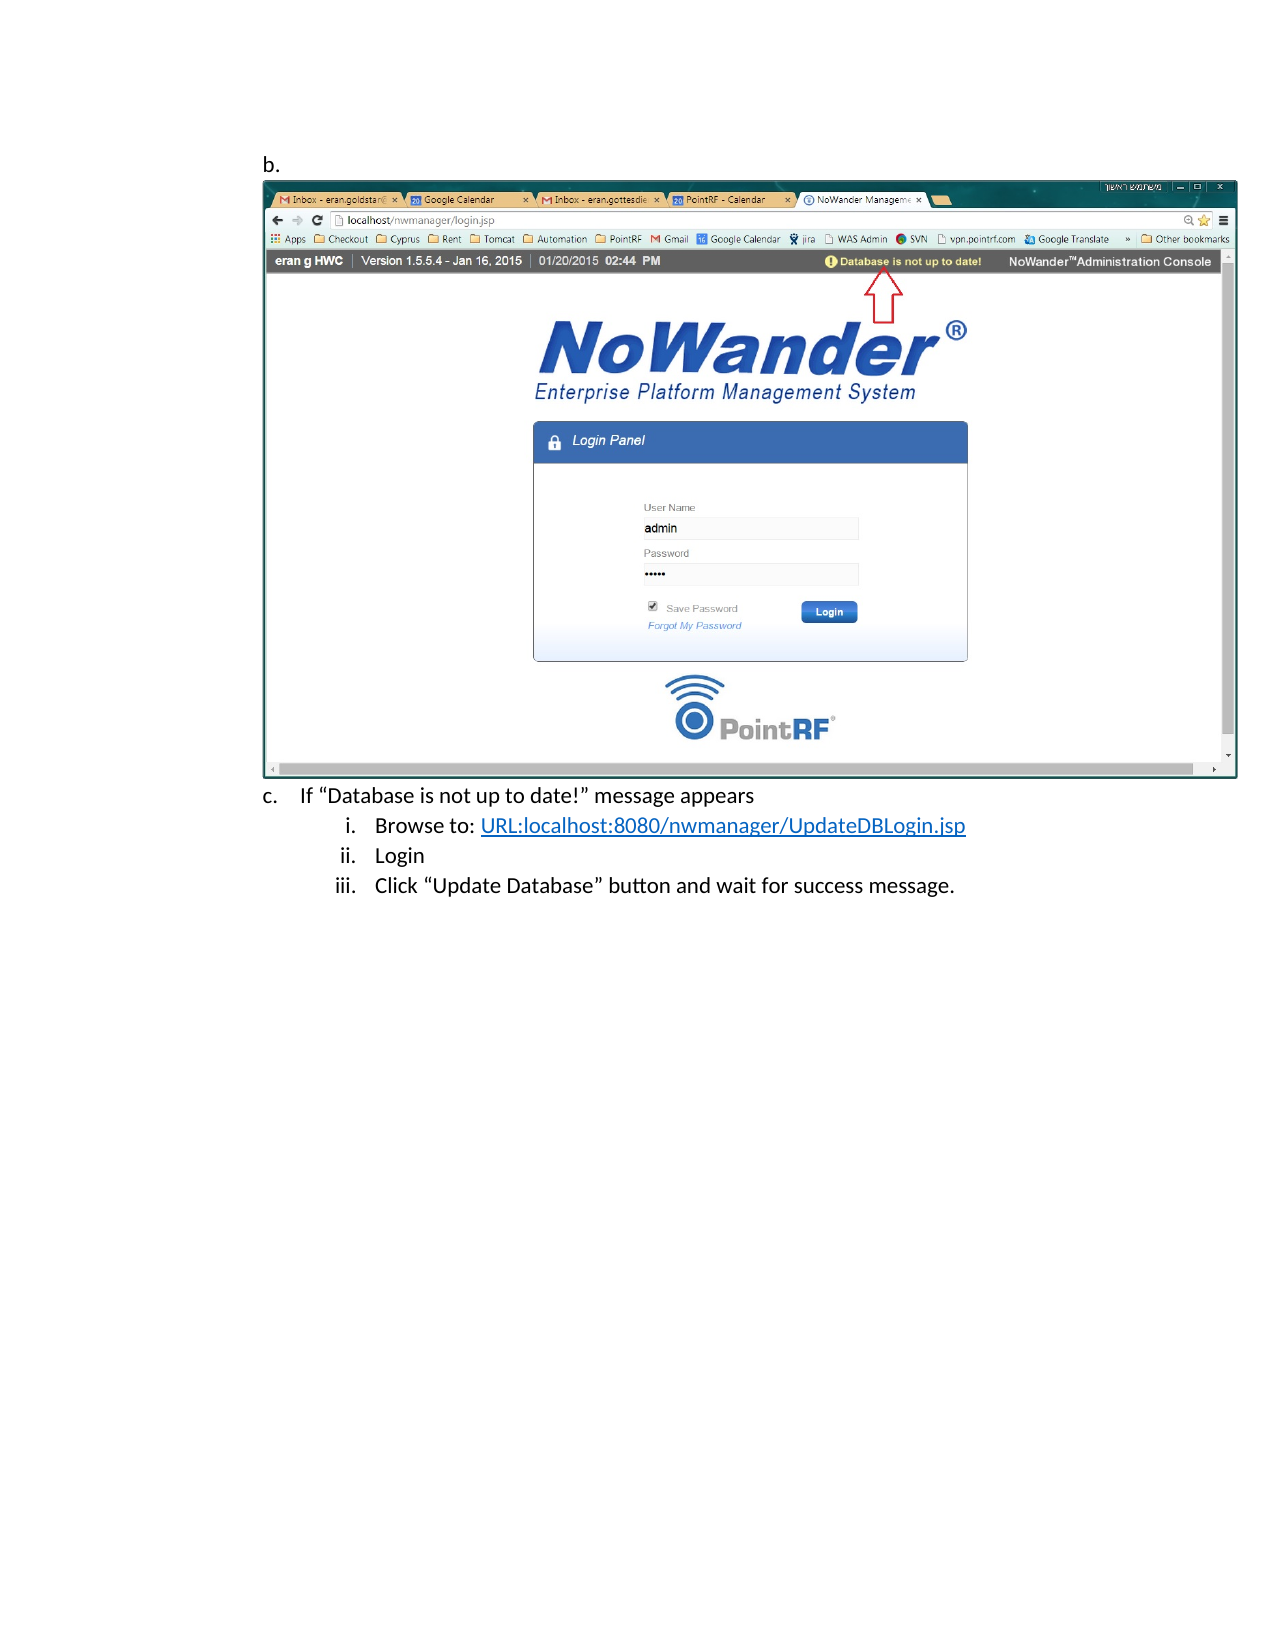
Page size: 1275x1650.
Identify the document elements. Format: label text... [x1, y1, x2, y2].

picture [262, 180, 1238, 779]
list Click “Update Database” button and wait for success message. [356, 872, 1125, 899]
list If “Database is not up to date!” message appears [262, 781, 1125, 809]
list Login [356, 841, 1125, 869]
list Browse to: URL:localhost:8080/nwmanager/UpdateDBLogin.jsp [356, 811, 1125, 839]
